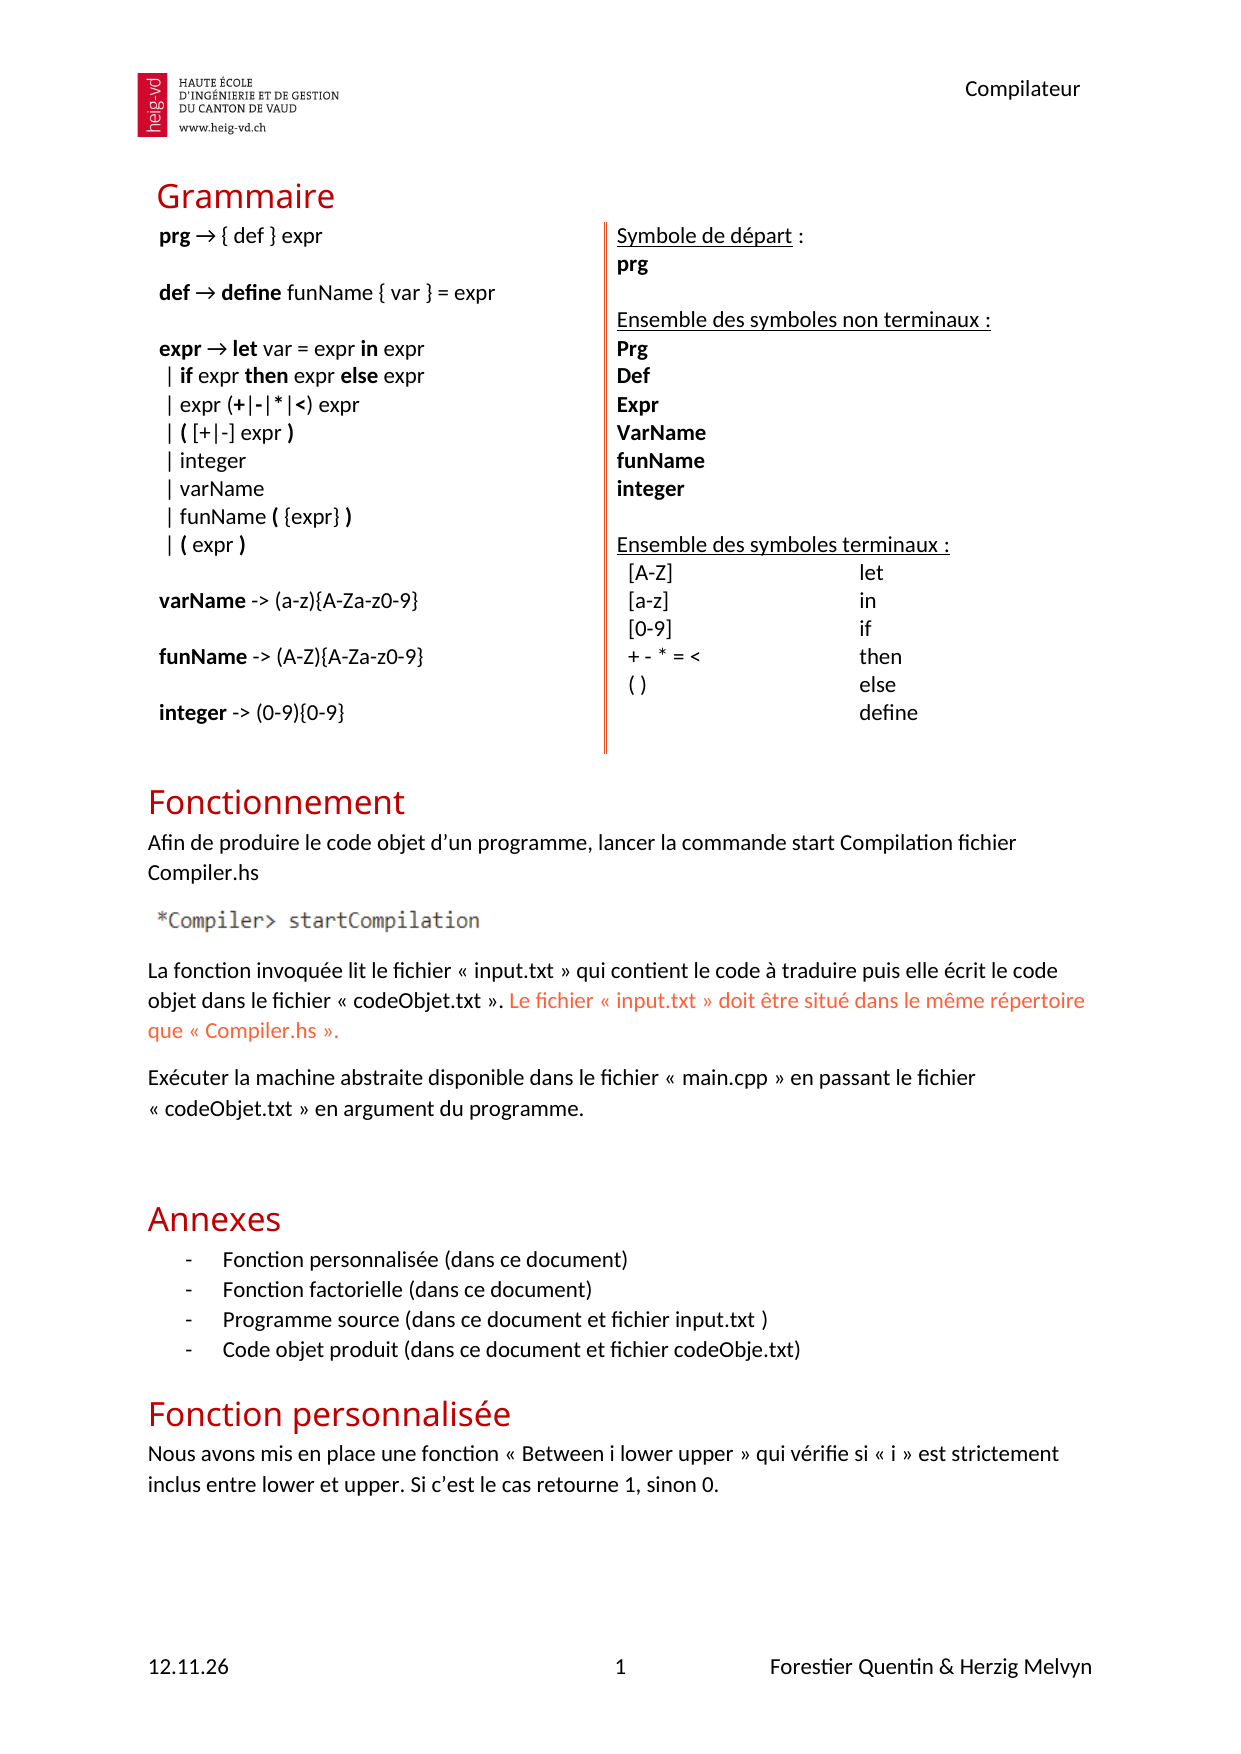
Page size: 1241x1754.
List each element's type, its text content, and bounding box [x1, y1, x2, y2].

subtitle Fonctionnement [148, 779, 1093, 824]
text Afin de produire le code objet d’un programme, lancer la commande start Compilation fichier Compiler.hs [148, 828, 1093, 886]
list Fonction factorielle (dans ce document) [185, 1275, 1093, 1303]
list Code objet produit (dans ce document et fichier codeObje.txt) [185, 1335, 1093, 1363]
table_header prg → { def } expr def → define funName { var } = expr expr → let var = expr in expr | if expr then expr else expr | expr (+|-|*|<) expr | ( [+|-] expr ) | integer | varName | funName ( {expr} ) | ( expr ) varName -> (a-z){A-Za-z0-9} funName -> (A-Z){A-Za-z0-9} integer -> (0-9){0-9} [148, 222, 604, 754]
list Programme source (dans ce document et fichier input.txt ) [185, 1305, 1093, 1333]
list Fonction personnalisée (dans ce document) [185, 1245, 1093, 1273]
table_header Symbole de départ : prg Ensemble des symboles non terminaux : Prg Def Expr VarName funName integer Ensemble des symboles terminaux : [607, 222, 1092, 754]
text La fonction invoquée lit le fichier « input.txt » qui contient le code à traduire puis elle écrit le code objet dans le fichier « codeObjet.txt ». Le fichier « input.txt » doit être situé dans le même répertoire que « Compiler.hs ». [148, 956, 1093, 1045]
text Exécuter la machine abstraite disponible dans le fichier « main.cpp » en passant le fichier « codeObjet.txt » en argument du programme. [148, 1063, 1093, 1122]
picture [147, 905, 488, 938]
picture [137, 73, 339, 137]
subtitle Annexes [148, 1196, 1093, 1241]
subtitle Fonction personnalisée [148, 1391, 1093, 1436]
text Nous avons mis en place une fonction « Between i lower upper » qui vérifie si « i » est strictement inclus entre lower et upper. Si c’est le cas retourne 1, sinon 0. [148, 1439, 1093, 1498]
subtitle Grammaire [148, 173, 1093, 218]
